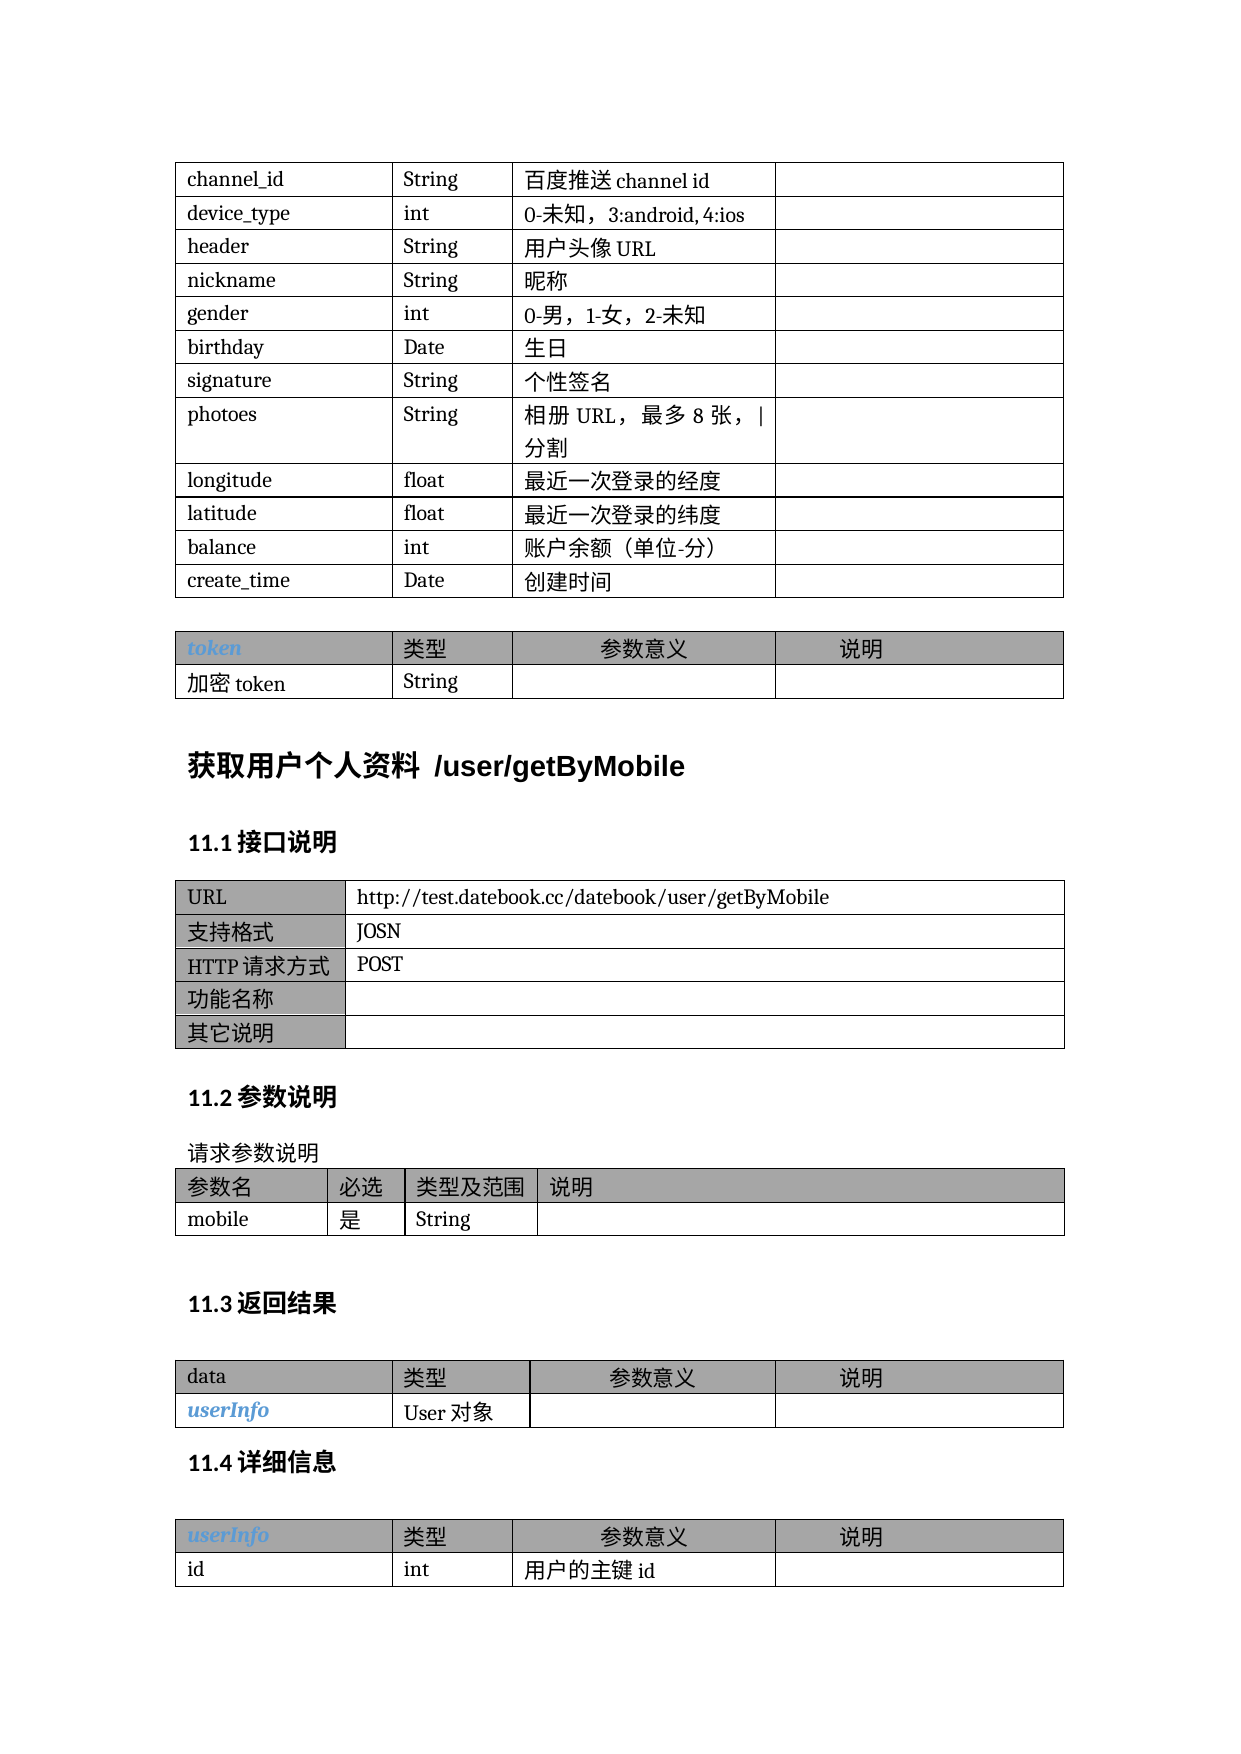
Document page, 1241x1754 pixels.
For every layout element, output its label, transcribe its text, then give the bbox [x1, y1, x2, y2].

table_cell 百度推送channel id [513, 163, 775, 196]
table_cell gender [176, 297, 392, 330]
table_cell channel_id [176, 163, 392, 196]
table_cell [776, 665, 1063, 698]
subtitle 11.1接口说明 [187, 826, 1053, 859]
table_cell [776, 498, 1063, 530]
table_cell User对象 [393, 1394, 529, 1427]
table_header http://test.datebook.cc/datebook/user/getByMobile [346, 881, 1064, 914]
table_cell [538, 1203, 1064, 1235]
table_cell photoes [176, 398, 392, 463]
table_cell [776, 1394, 1063, 1427]
table_cell Date [393, 565, 512, 597]
table_header 说明 [538, 1169, 1064, 1202]
table_cell Date [393, 331, 512, 363]
table_cell [346, 1016, 1064, 1048]
table_cell [346, 982, 1064, 1014]
table_cell header [176, 230, 392, 263]
table_cell [776, 565, 1063, 597]
table_cell [776, 464, 1063, 496]
table_cell 加密token [176, 665, 392, 698]
table_cell id [176, 1553, 392, 1586]
table_cell 最近一次登录的经度 [513, 464, 775, 496]
table_cell int [393, 531, 512, 563]
table_cell create_time [176, 565, 392, 597]
table_cell HTTP请求方式 [176, 949, 345, 981]
text 请求参数说明 [187, 1136, 1053, 1168]
table_cell POST [346, 949, 1064, 981]
table_cell String [393, 264, 512, 296]
table_cell JOSN [346, 915, 1064, 947]
table_header data [176, 1361, 392, 1393]
table_header 参数意义 [513, 632, 775, 664]
table_header 参数名 [176, 1169, 327, 1202]
subtitle 获取用户个人资料 /user/getByMobile [187, 731, 1053, 796]
table_cell balance [176, 531, 392, 563]
table_cell 生日 [513, 331, 775, 363]
table_cell int [393, 1553, 512, 1586]
table_cell longitude [176, 464, 392, 496]
table_cell 创建时间 [513, 565, 775, 597]
table_cell 功能名称 [176, 982, 345, 1014]
table_cell String [393, 230, 512, 263]
table_cell int [393, 297, 512, 330]
table_header 参数意义 [531, 1361, 775, 1393]
table_header userInfo [176, 1520, 392, 1552]
table_cell 用户的主键id [513, 1553, 775, 1586]
subtitle 11.3返回结果 [187, 1269, 1053, 1334]
table_cell [776, 1553, 1063, 1586]
table_cell [776, 197, 1063, 229]
table_header 说明 [776, 1361, 1063, 1393]
table_cell int [393, 197, 512, 229]
table_header 类型及范围 [406, 1169, 537, 1202]
table_cell [776, 297, 1063, 330]
table_cell String [393, 665, 512, 698]
table_header 说明 [776, 632, 1063, 664]
table_cell 账户余额（单位-分） [513, 531, 775, 563]
table_cell 个性签名 [513, 364, 775, 397]
table_cell 是 [328, 1203, 404, 1235]
table_cell 其它说明 [176, 1016, 345, 1048]
table_cell birthday [176, 331, 392, 363]
table_cell String [393, 364, 512, 397]
table_header URL [176, 881, 345, 914]
table_cell 最近一次登录的纬度 [513, 498, 775, 530]
table_cell 相册URL，最多8张，|分割 [513, 398, 775, 463]
table_header 类型 [393, 1361, 529, 1393]
table_header 必选 [328, 1169, 404, 1202]
table_cell 昵称 [513, 264, 775, 296]
subtitle 11.2参数说明 [187, 1082, 1053, 1114]
table_cell 0-男，1-女，2-未知 [513, 297, 775, 330]
table_cell [513, 665, 775, 698]
table_cell String [393, 398, 512, 463]
table_cell [531, 1394, 775, 1427]
table_cell userInfo [176, 1394, 392, 1427]
table_cell float [393, 464, 512, 496]
table_cell [776, 531, 1063, 563]
table_cell [776, 230, 1063, 263]
table_cell [776, 398, 1063, 463]
table_header 说明 [776, 1520, 1063, 1552]
table_header token [176, 632, 392, 664]
table_cell String [393, 163, 512, 196]
table_cell [776, 364, 1063, 397]
table_header 类型 [393, 632, 512, 664]
table_header 参数意义 [513, 1520, 775, 1552]
table_cell [776, 264, 1063, 296]
table_cell [776, 331, 1063, 363]
subtitle 11.4详细信息 [187, 1428, 1053, 1493]
table_cell [776, 163, 1063, 196]
table_cell latitude [176, 498, 392, 530]
table_cell device_type [176, 197, 392, 229]
table_header 类型 [393, 1520, 512, 1552]
table_cell String [406, 1203, 537, 1235]
table_cell 用户头像URL [513, 230, 775, 263]
table_cell float [393, 498, 512, 530]
table_cell nickname [176, 264, 392, 296]
table_cell mobile [176, 1203, 327, 1235]
table_cell 0-未知，3:android, 4:ios [513, 197, 775, 229]
table_cell 支持格式 [176, 915, 345, 947]
table_cell signature [176, 364, 392, 397]
